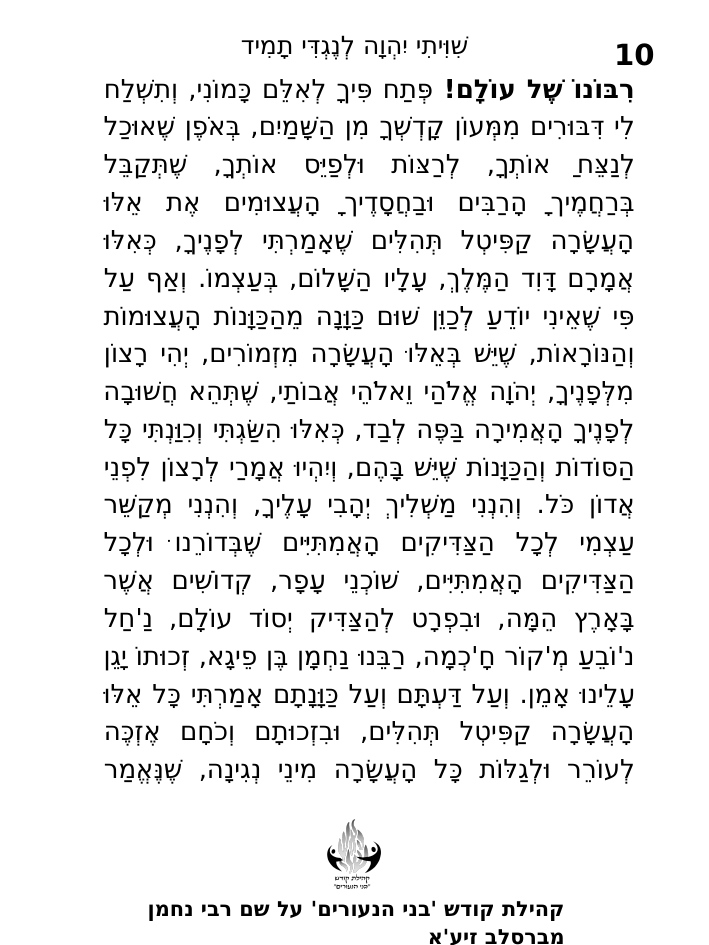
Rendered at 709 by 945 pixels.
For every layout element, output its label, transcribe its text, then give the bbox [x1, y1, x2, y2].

picture [317, 817, 391, 891]
